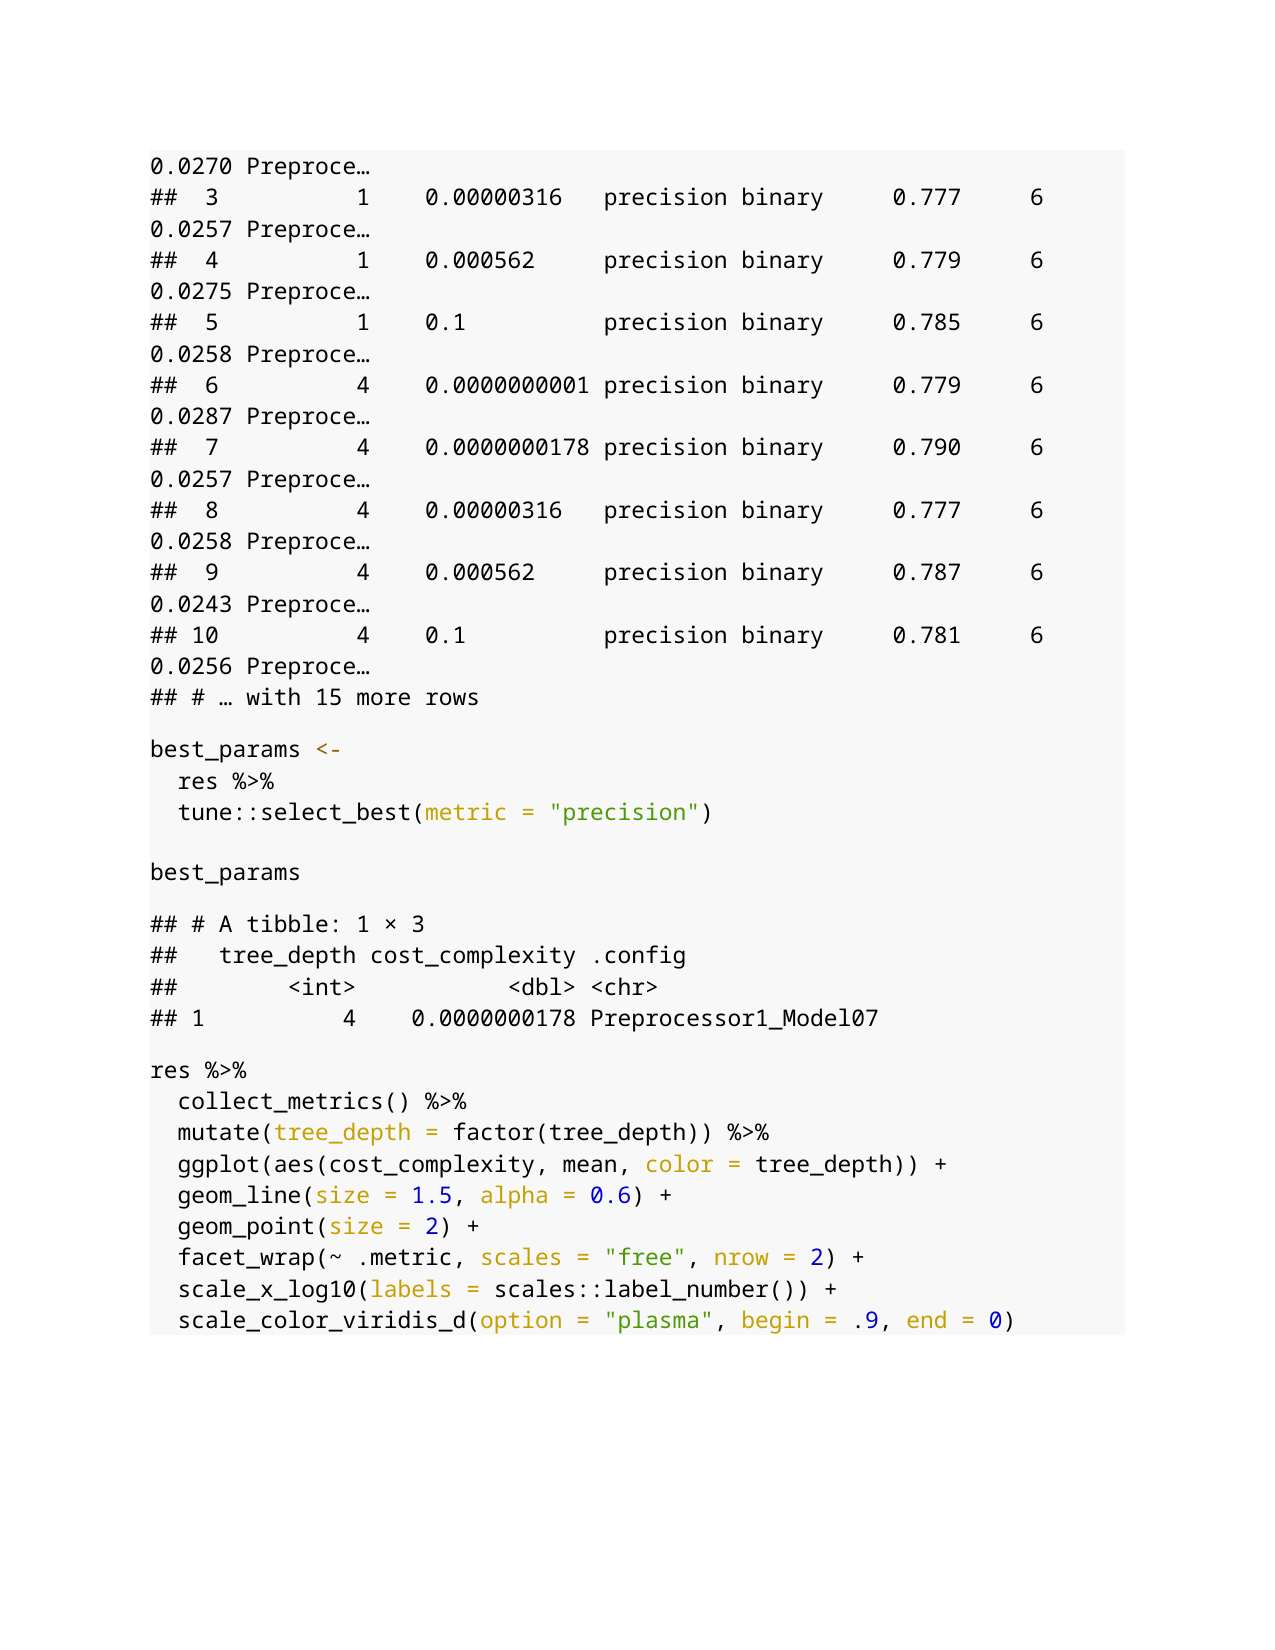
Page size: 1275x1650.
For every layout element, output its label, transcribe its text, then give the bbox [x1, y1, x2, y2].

text ## # A tibble: 1 × 3 ## tree_depth cost_complexity .config ## <int> <dbl> <chr> ## 1 4 0.0000000178 Preprocessor1_Model07 [150, 908, 1125, 1033]
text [150, 150, 1125, 712]
text best_params <- res %>% tune::select_best(metric = "precision") best_params [150, 733, 1125, 887]
text res %>% collect_metrics() %>% mutate(tree_depth = factor(tree_depth)) %>% ggplot(aes(cost_complexity, mean, color = tree_depth)) + geom_line(size = 1.5, alpha = 0.6) + geom_point(size = 2) + facet_wrap(~ .metric, scales = "free", nrow = 2) + scale_x_log10(labels = scales::label_number()) + scale_color_viridis_d(option = "plasma", begin = .9, end = 0) [150, 1054, 1125, 1335]
